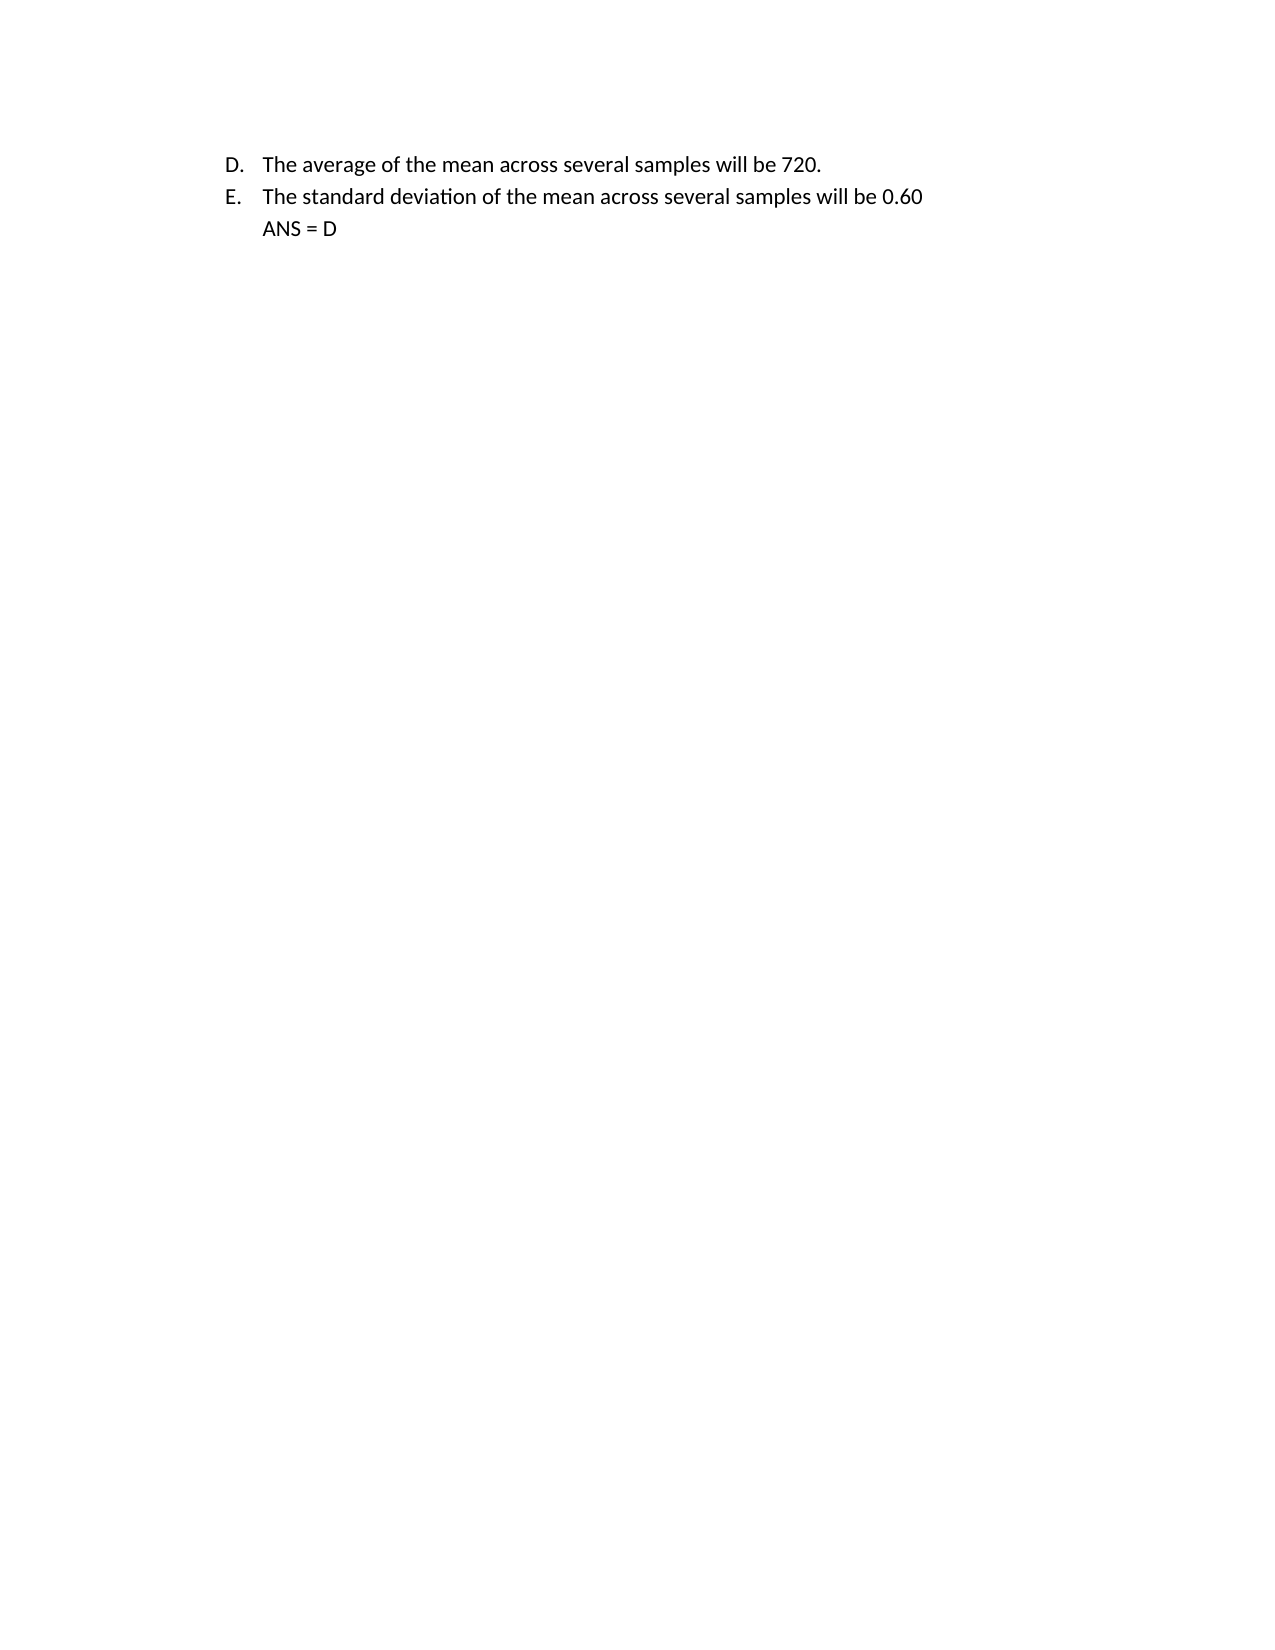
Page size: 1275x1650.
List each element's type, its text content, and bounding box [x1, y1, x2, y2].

text ANS = D [262, 214, 1125, 242]
list The standard deviation of the mean across several samples will be 0.60 [225, 182, 1125, 210]
list The average of the mean across several samples will be 720. [225, 150, 1125, 178]
